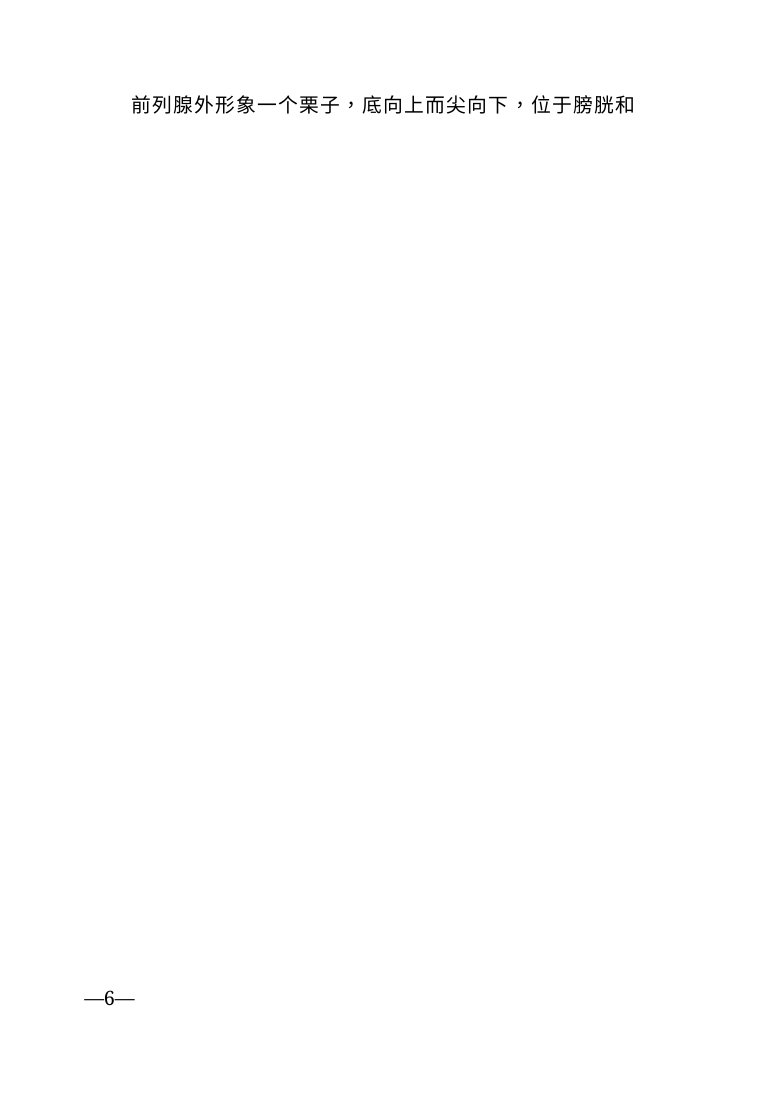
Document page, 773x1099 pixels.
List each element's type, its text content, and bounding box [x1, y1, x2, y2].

text 前列腺外形象一个栗子，底向上而尖向下，位于膀胱和 [131, 93, 657, 118]
